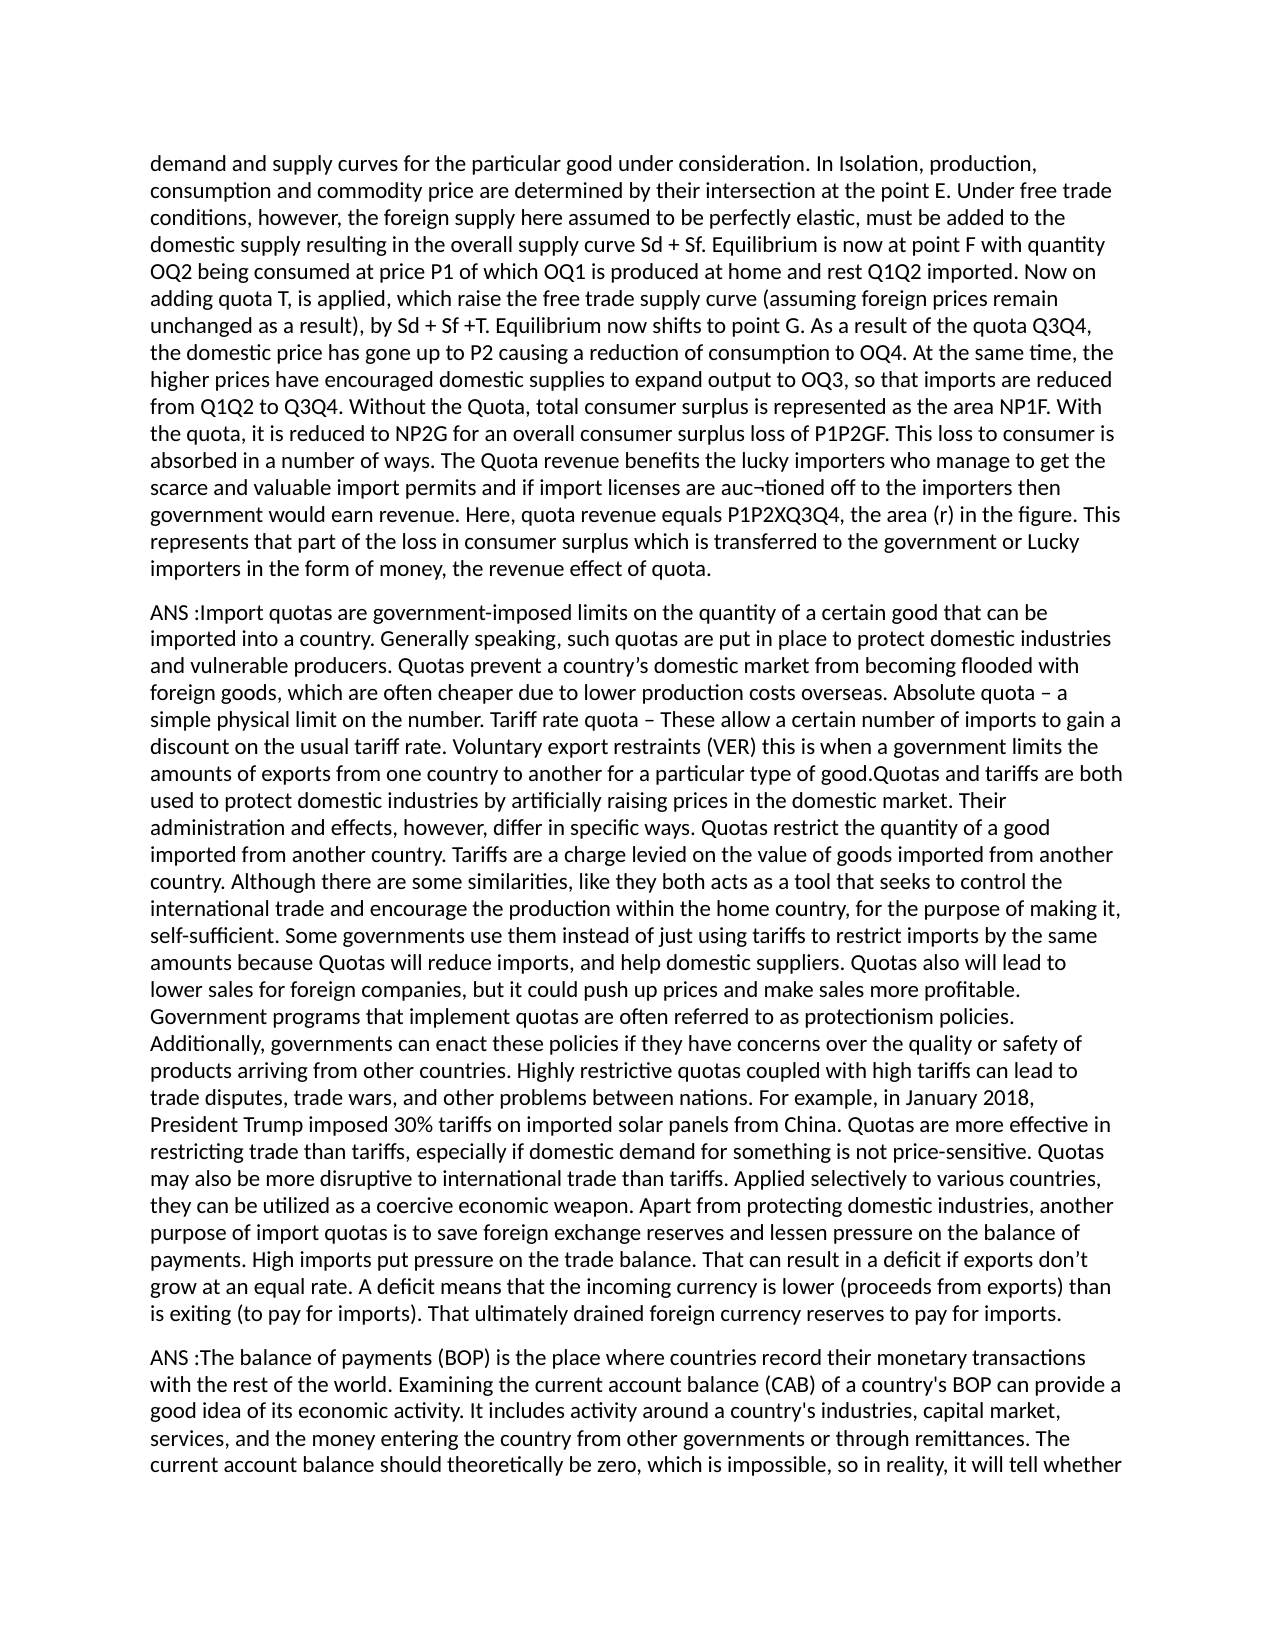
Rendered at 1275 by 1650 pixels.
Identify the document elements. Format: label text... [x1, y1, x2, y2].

text ANS :Import quotas are government-imposed limits on the quantity of a certain good that can be imported into a country. Generally speaking, such quotas are put in place to protect domestic industries and vulnerable producers. Quotas prevent a country’s domestic market from becoming flooded with foreign goods, which are often cheaper due to lower production costs overseas. Absolute quota – a simple physical limit on the number. Tariff rate quota – These allow a certain number of imports to gain a discount on the usual tariff rate. Voluntary export restraints (VER) this is when a government limits the amounts of exports from one country to another for a particular type of good.Quotas and tariffs are both used to protect domestic industries by artificially raising prices in the domestic market. Their administration and effects, however, differ in specific ways. Quotas restrict the quantity of a good imported from another country. Tariffs are a charge levied on the value of goods imported from another country. Although there are some similarities, like they both acts as a tool that seeks to control the international trade and encourage the production within the home country, for the purpose of making it, self-sufficient. Some governments use them instead of just using tariffs to restrict imports by the same amounts because Quotas will reduce imports, and help domestic suppliers. Quotas also will lead to lower sales for foreign companies, but it could push up prices and make sales more profitable. Government programs that implement quotas are often referred to as protectionism policies. Additionally, governments can enact these policies if they have concerns over the quality or safety of products arriving from other countries. Highly restrictive quotas coupled with high tariffs can lead to trade disputes, trade wars, and other problems between nations. For example, in January 2018, President Trump imposed 30% tariffs on imported solar panels from China. Quotas are more effective in restricting trade than tariffs, especially if domestic demand for something is not price-sensitive. Quotas may also be more disruptive to international trade than tariffs. Applied selectively to various countries, they can be utilized as a coercive economic weapon. Apart from protecting domestic industries, another purpose of import quotas is to save foreign exchange reserves and lessen pressure on the balance of payments. High imports put pressure on the trade balance. That can result in a deficit if exports don’t grow at an equal rate. A deficit means that the incoming currency is lower (proceeds from exports) than is exiting (to pay for imports). That ultimately drained foreign currency reserves to pay for imports. [150, 598, 1125, 1327]
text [150, 1343, 1125, 1478]
